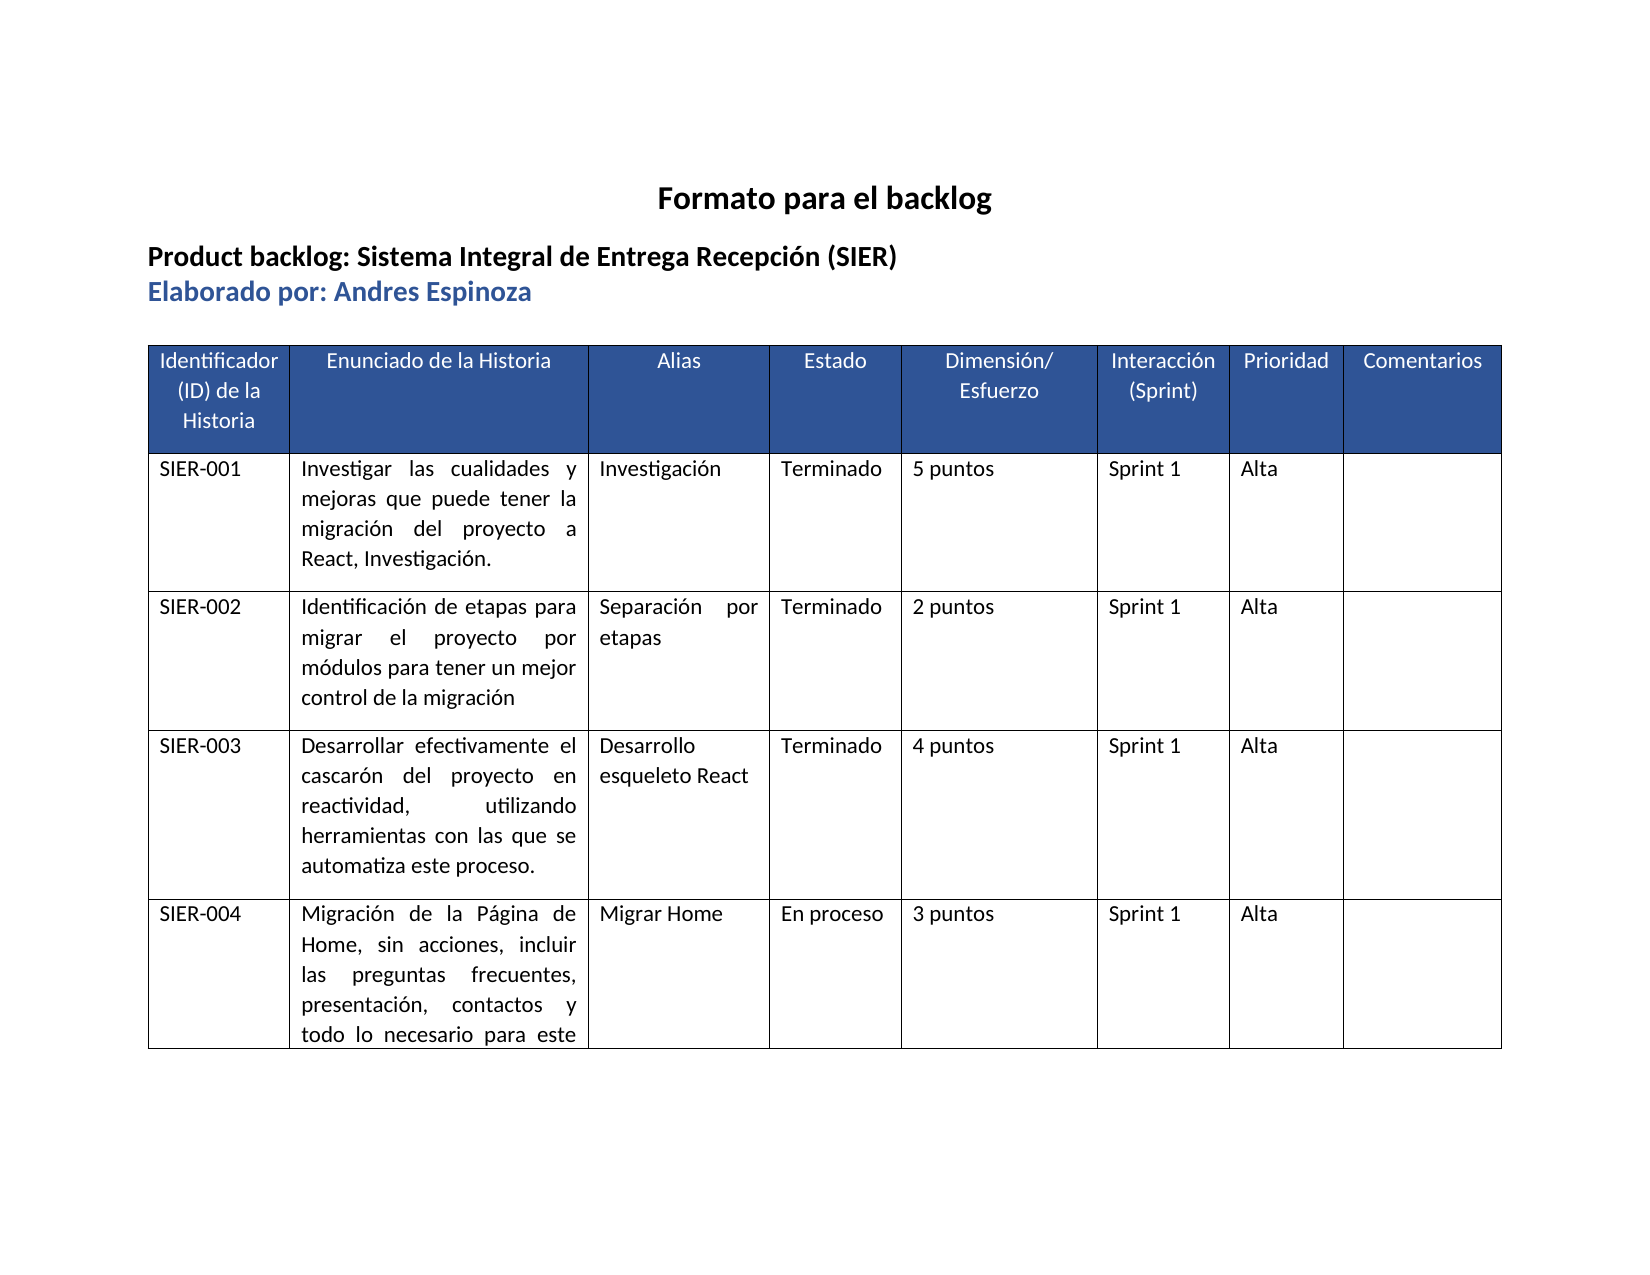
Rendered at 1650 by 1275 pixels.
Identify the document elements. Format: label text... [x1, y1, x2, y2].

text Product backlog: Sistema Integral de Entrega Recepción (SIER) [148, 238, 1502, 273]
table_cell Terminado [770, 592, 901, 730]
table_header Estado [770, 346, 901, 453]
table_cell Terminado [770, 731, 901, 898]
table_cell [1344, 731, 1501, 898]
table_cell Alta [1230, 454, 1343, 591]
table_header Prioridad [1230, 346, 1343, 453]
table_cell Sprint 1 [1098, 454, 1229, 591]
table_cell SIER-003 [149, 731, 289, 898]
table_cell Terminado [770, 454, 901, 591]
table_cell 2 puntos [902, 592, 1097, 730]
table_cell Investigar las cualidades y mejoras que puede tener la migración del proyecto a React, Investigación. [290, 454, 588, 591]
table_cell 5 puntos [902, 454, 1097, 591]
table_header Identificador (ID) de la Historia [149, 346, 289, 453]
table_cell Identificación de etapas para migrar el proyecto por módulos para tener un mejor control de la migración [290, 592, 588, 730]
text Formato para el backlog [148, 177, 1502, 218]
table_cell Desarrollar efectivamente el cascarón del proyecto en reactividad, utilizando herramientas con las que se automatiza este proceso. [290, 731, 588, 898]
table_header Comentarios [1344, 346, 1501, 453]
table_cell Investigación [589, 454, 769, 591]
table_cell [290, 900, 588, 1048]
table_cell Migrar Home [589, 900, 769, 1048]
table_cell Alta [1230, 900, 1343, 1048]
table_cell SIER-001 [149, 454, 289, 591]
table_cell 4 puntos [902, 731, 1097, 898]
table_header Alias [589, 346, 769, 453]
table_header Enunciado de la Historia [290, 346, 588, 453]
table_cell 3 puntos [902, 900, 1097, 1048]
table_header Dimensión/ Esfuerzo [902, 346, 1097, 453]
table_cell [1344, 454, 1501, 591]
table_cell SIER-002 [149, 592, 289, 730]
text Elaborado por: Andres Espinoza [148, 273, 1502, 309]
table_cell SIER-004 [149, 900, 289, 1048]
table_cell [1344, 592, 1501, 730]
table_cell Desarrollo esqueleto React [589, 731, 769, 898]
table_cell Separación por etapas [589, 592, 769, 730]
table_cell Sprint 1 [1098, 731, 1229, 898]
table_cell Alta [1230, 592, 1343, 730]
table_cell En proceso [770, 900, 901, 1048]
table_cell Alta [1230, 731, 1343, 898]
table_cell [1344, 900, 1501, 1048]
table_header Interacción (Sprint) [1098, 346, 1229, 453]
table_cell Sprint 1 [1098, 592, 1229, 730]
table_cell Sprint 1 [1098, 900, 1229, 1048]
